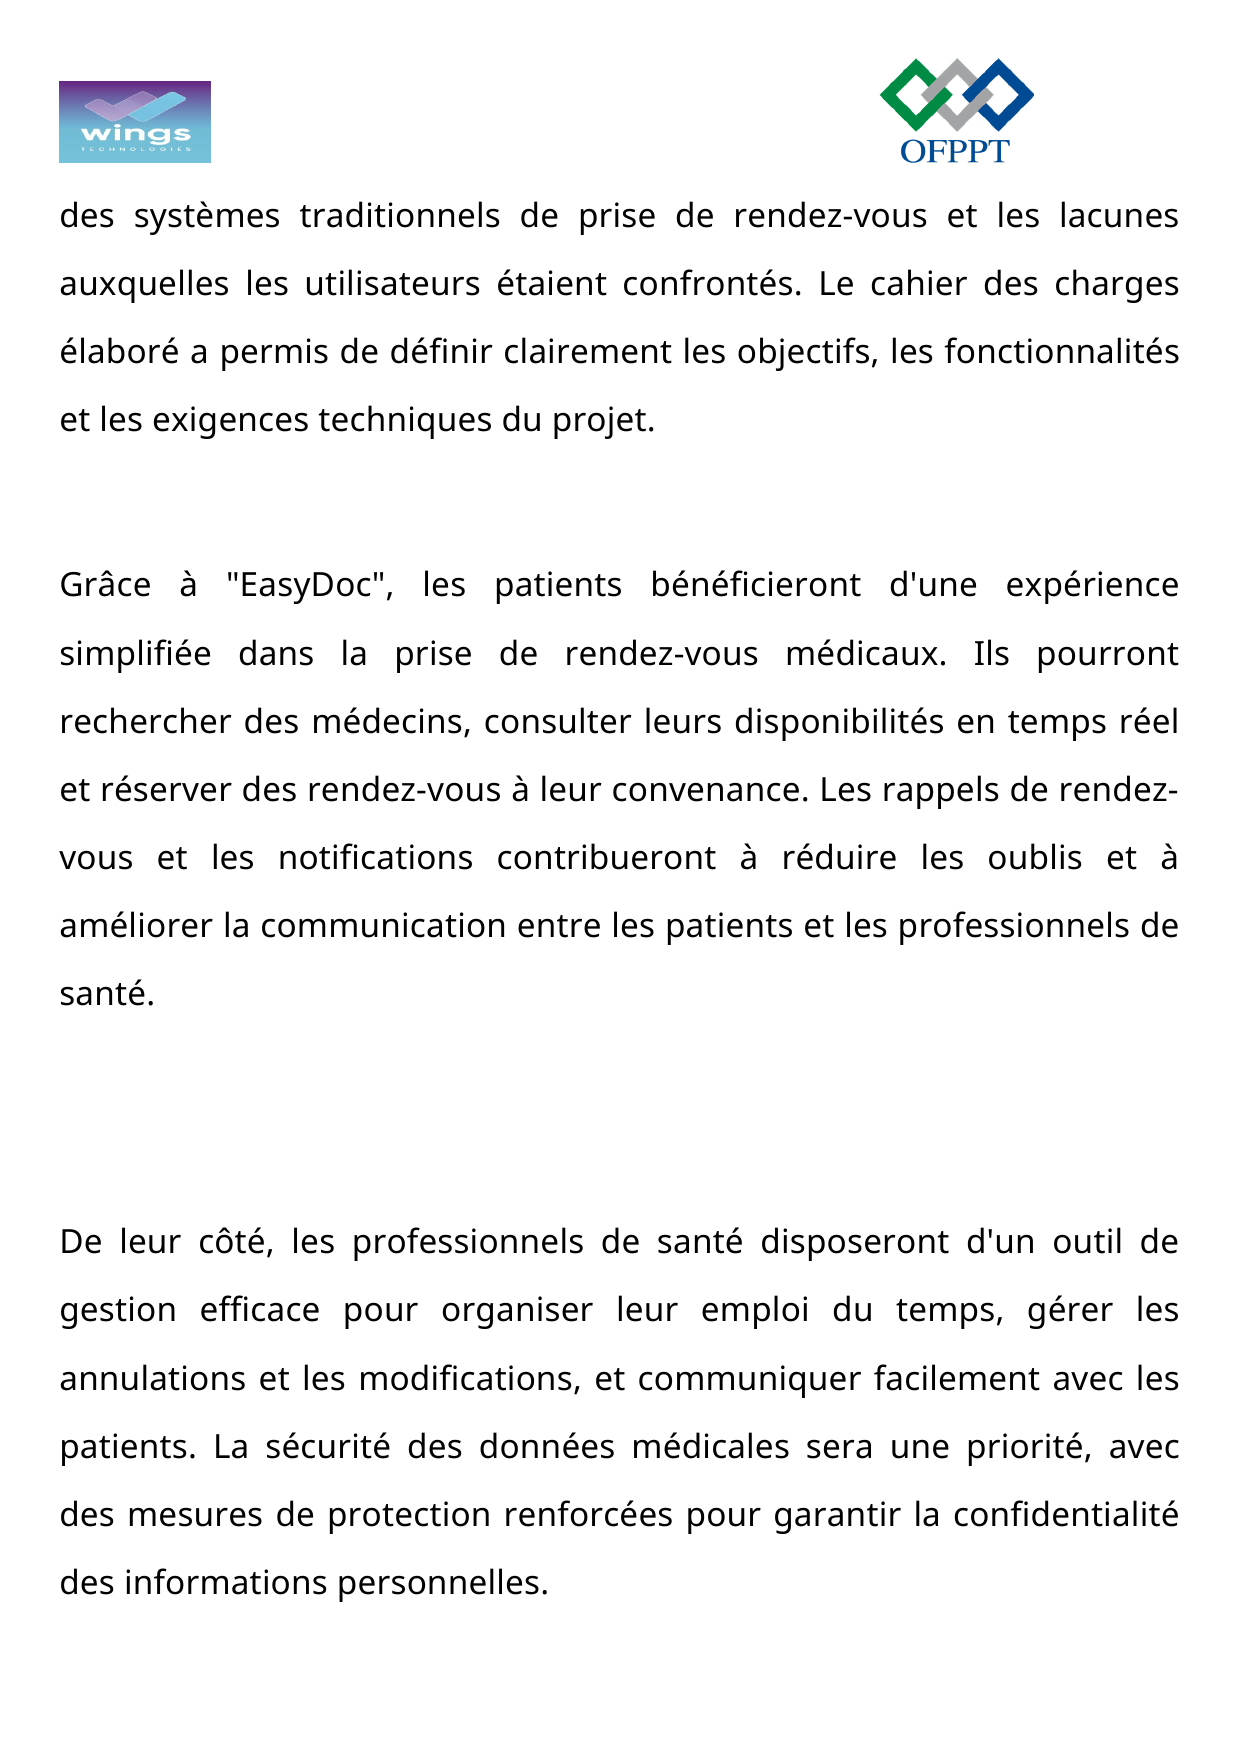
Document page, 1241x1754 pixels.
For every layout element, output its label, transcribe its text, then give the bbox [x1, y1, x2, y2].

text De leur côté, les professionnels de santé disposeront d'un outil de gestion efficace pour organiser leur emploi du temps, gérer les annulations et les modifications, et communiquer facilement avec les patients. La sécurité des données médicales sera une priorité, avec des mesures de protection renforcées pour garantir la confidentialité des informations personnelles. [59, 1218, 1181, 1604]
picture [59, 81, 211, 163]
text Grâce à "EasyDoc", les patients bénéficieront d'une expérience simplifiée dans la prise de rendez-vous médicaux. Ils pourront rechercher des médecins, consulter leurs disponibilités en temps réel et réserver des rendez-vous à leur convenance. Les rappels de rendez-vous et les notifications contribueront à réduire les oublis et à améliorer la communication entre les patients et les professionnels de santé. [59, 561, 1181, 1015]
picture [879, 58, 1034, 163]
